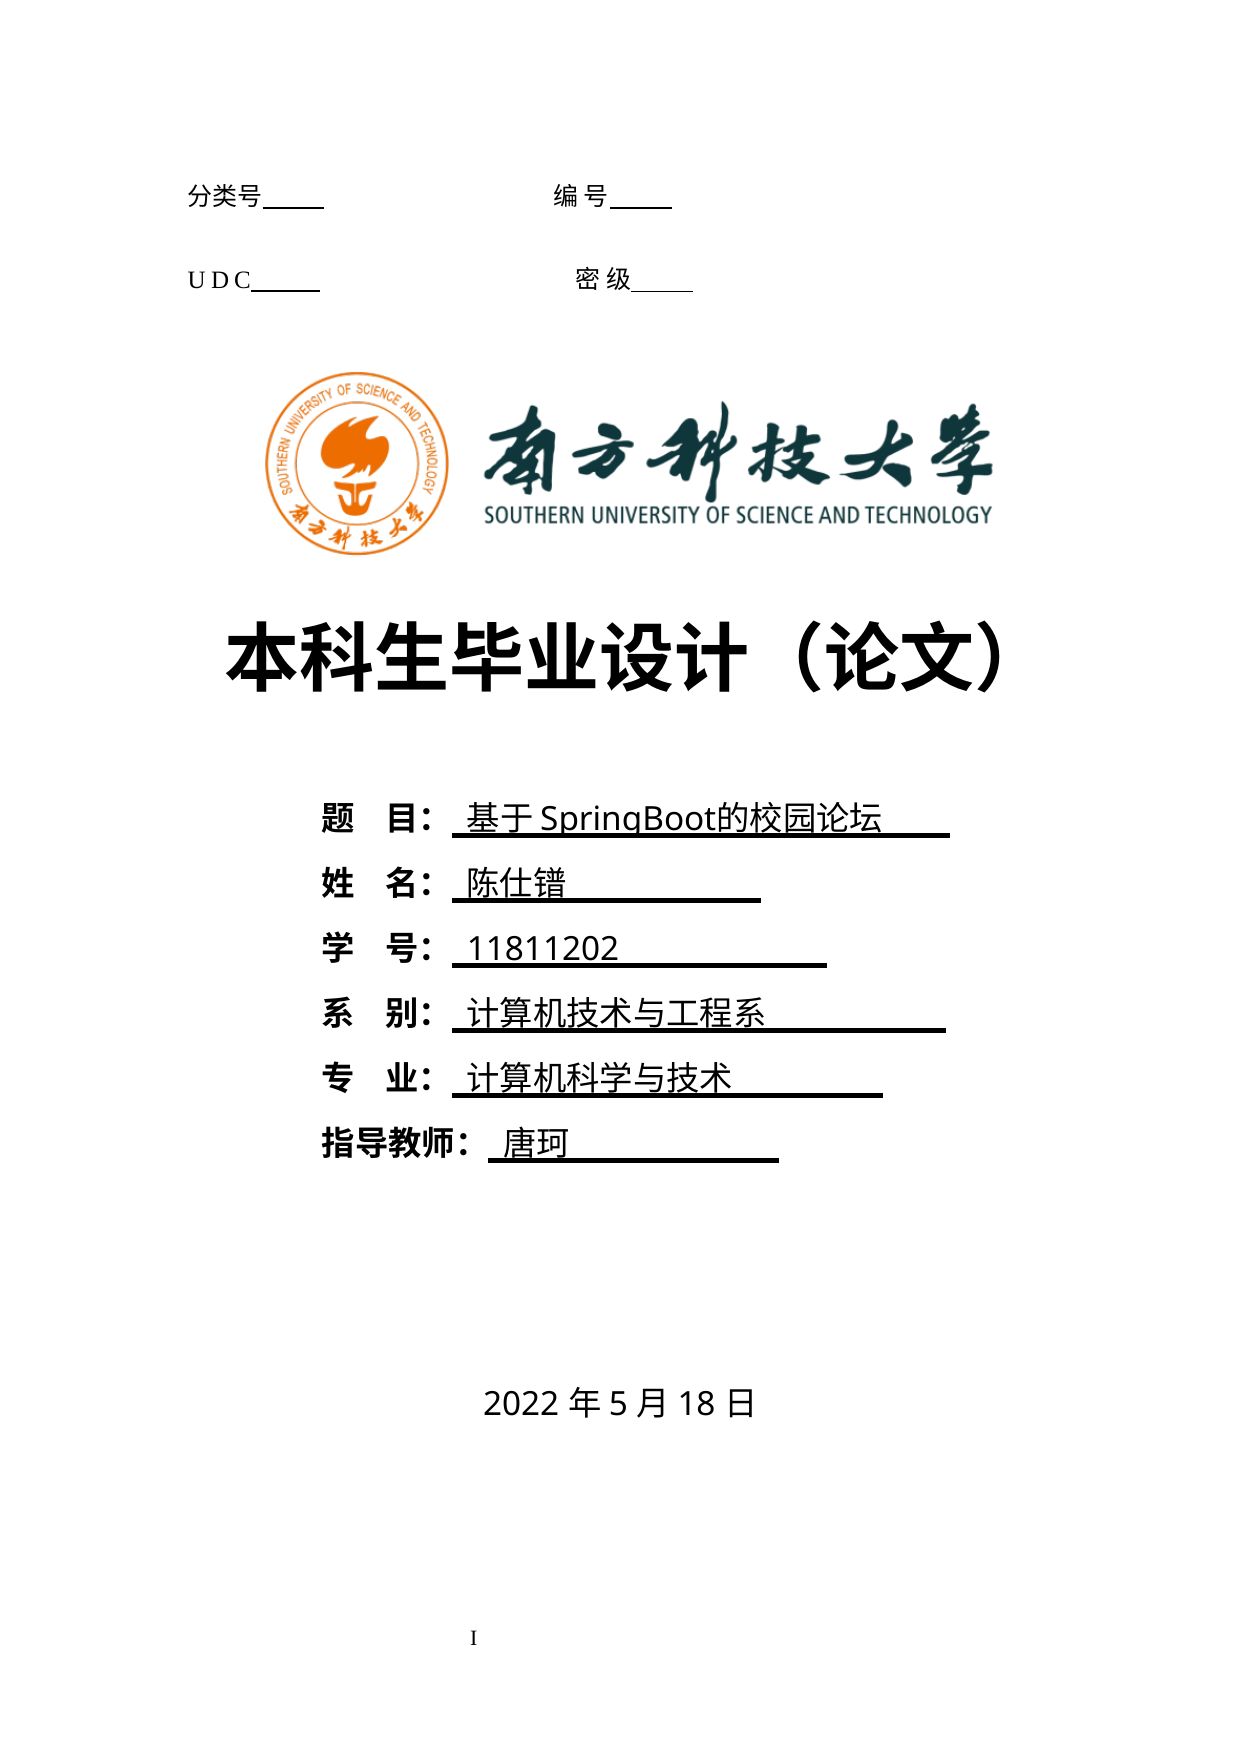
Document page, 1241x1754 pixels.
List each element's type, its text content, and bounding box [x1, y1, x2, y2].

text 指导教师： 唐珂 [187, 1108, 1053, 1173]
text 分类号 编 号 [187, 162, 1053, 227]
text 题 目： 基于SpringBoot的校园论坛 [187, 783, 1053, 848]
text U D C 密 级 [187, 245, 1053, 310]
text 专 业： 计算机科学与技术 [187, 1043, 1053, 1108]
text 2022 年 5 月 18 日 [187, 1368, 1053, 1433]
text 学 号： 11811202 [187, 913, 1053, 978]
text 本科生毕业设计（论文） [187, 588, 1053, 718]
text 姓 名： 陈仕镨 [187, 848, 1053, 913]
text 系 别： 计算机技术与工程系 [187, 978, 1053, 1043]
picture [191, 351, 1074, 578]
